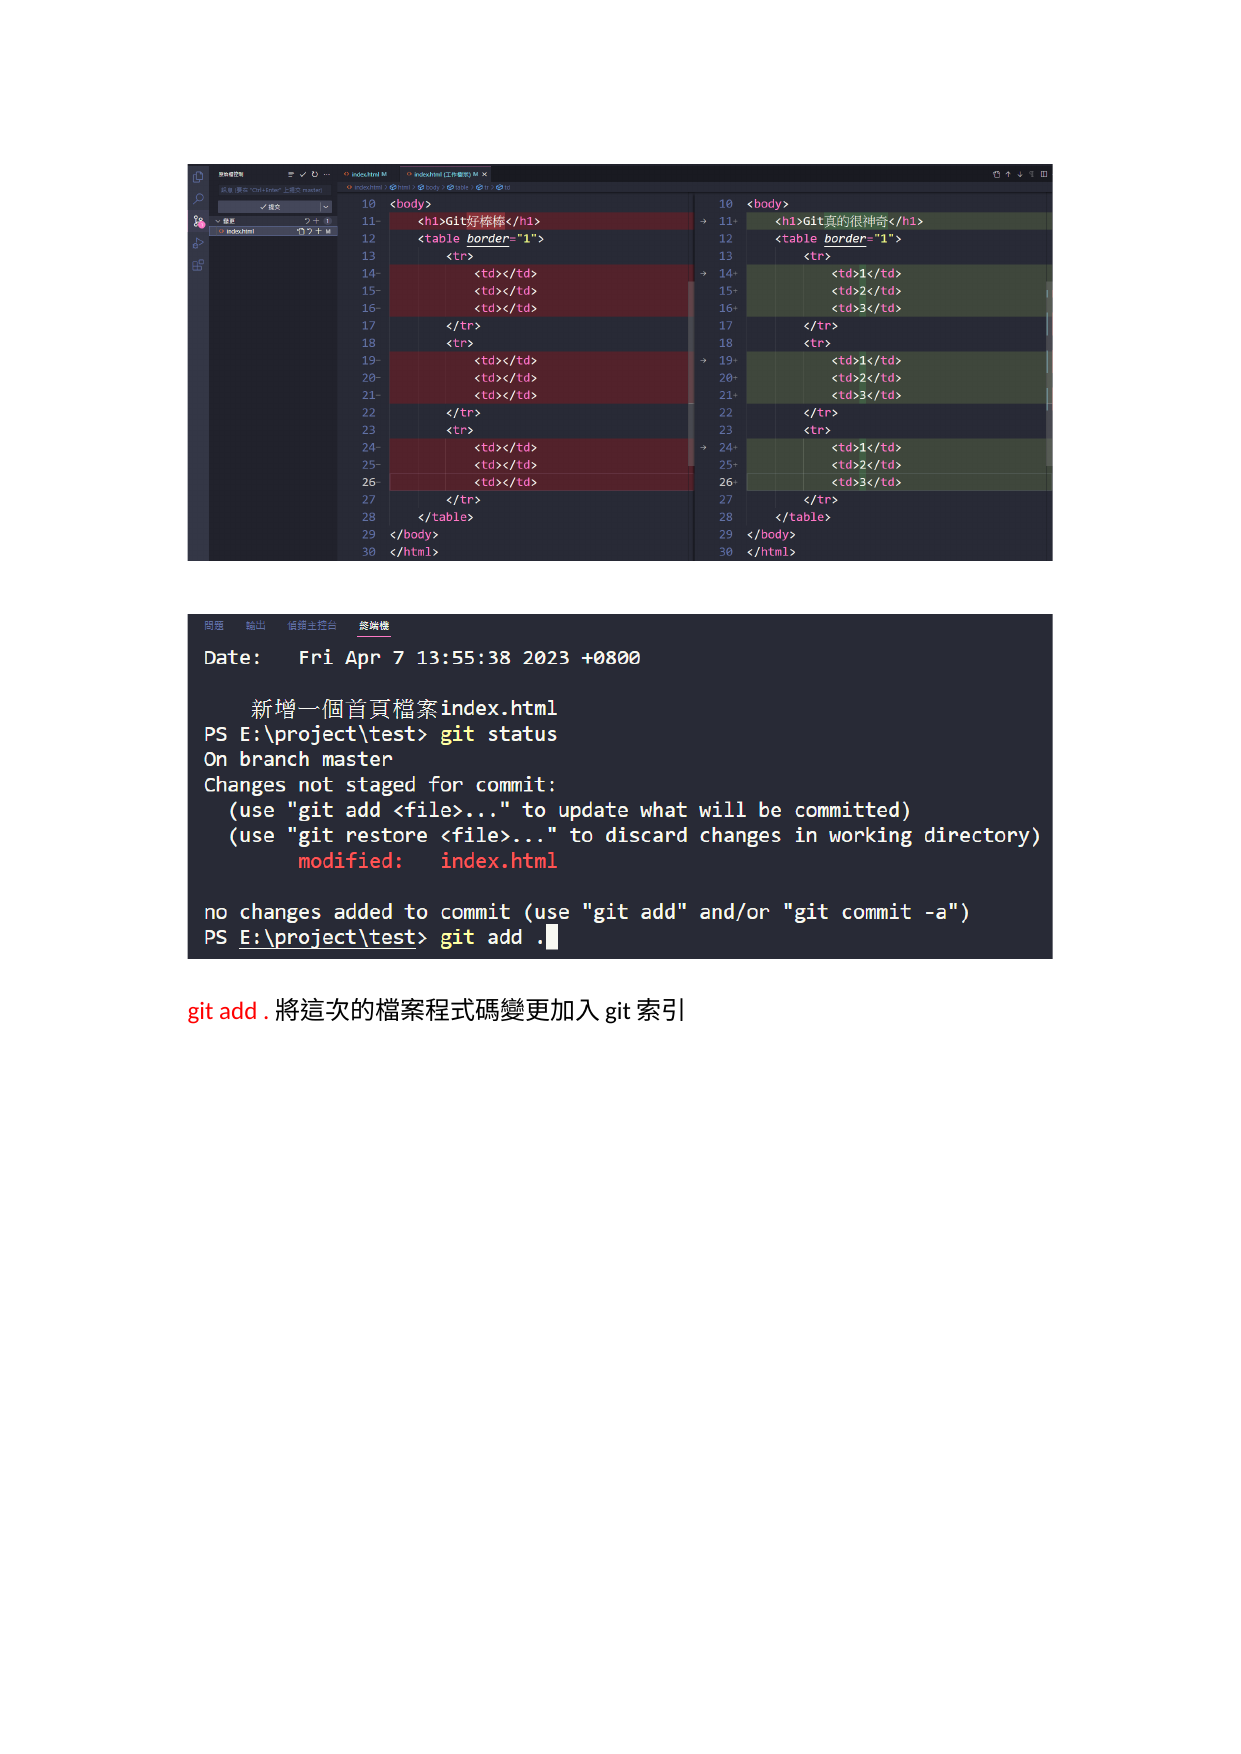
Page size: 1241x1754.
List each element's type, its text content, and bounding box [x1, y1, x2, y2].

picture [187, 164, 1053, 561]
text git add . 將這次的檔案程式碼變更加入git索引 [187, 989, 1053, 1027]
picture [187, 614, 1053, 959]
